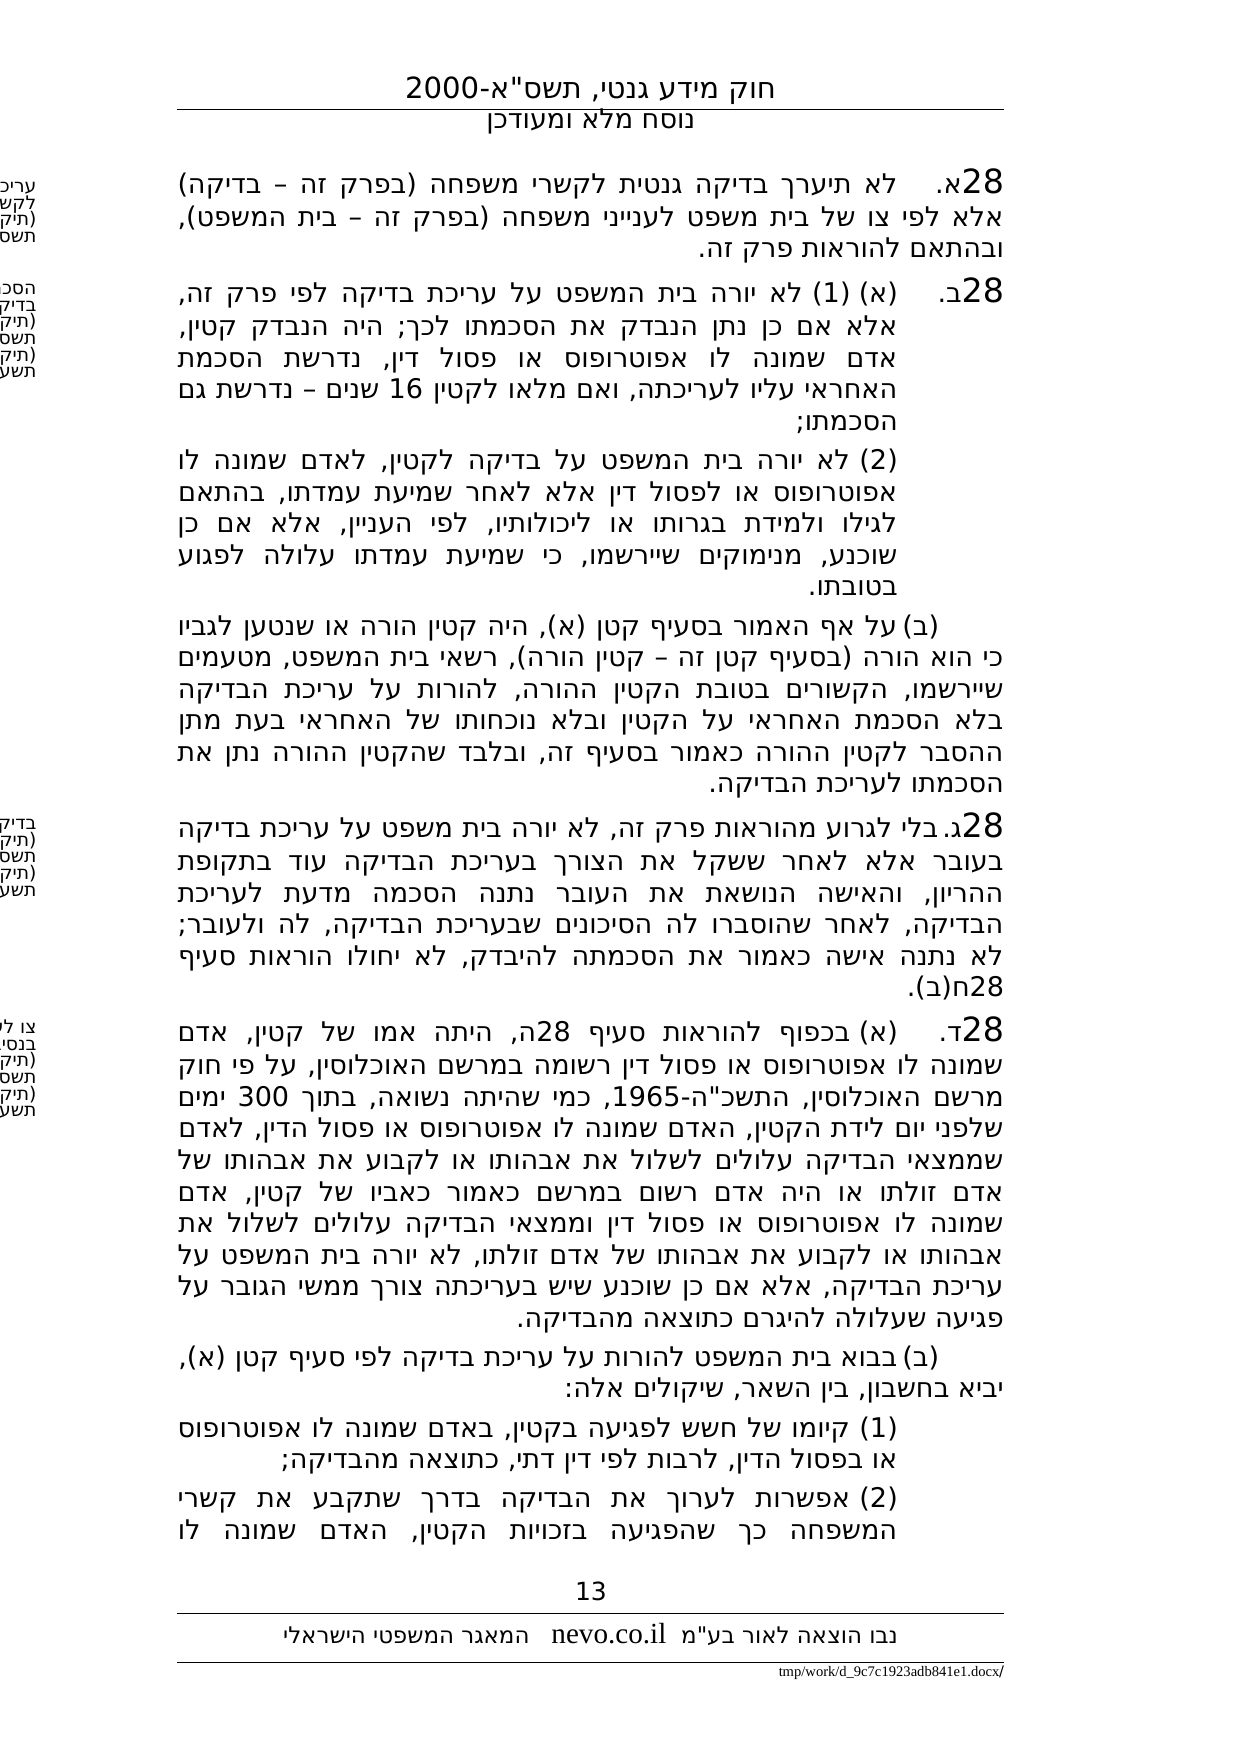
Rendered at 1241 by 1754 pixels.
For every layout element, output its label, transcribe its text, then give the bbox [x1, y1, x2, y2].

text 28ד. (א) בכפוף להוראות סעיף 28ה, היתה אמו של קטין, אדם שמונה לו אפוטרופוס או פסול דין רשומה במרשם האוכלוסין, על פי חוק מרשם האוכלוסין, התשכ"ה-1965, כמי שהיתה נשואה, בתוך 300 ימים שלפני יום לידת הקטין, האדם שמונה לו אפוטרופוס או פסול הדין, לאדם שממצאי הבדיקה עלולים לשלול את אבהותו או לקבוע את אבהותו של אדם זולתו או היה אדם רשום במרשם כאמור כאביו של קטין, אדם שמונה לו אפוטרופוס או פסול דין וממצאי הבדיקה עלולים לשלול את אבהותו או לקבוע את אבהותו של אדם זולתו, לא יורה בית המשפט על עריכת הבדיקה, אלא אם כן שוכנע שיש בעריכתה צורך ממשי הגובר על פגיעה שעלולה להיגרם כתוצאה מהבדיקה. [177, 1011, 1004, 1334]
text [177, 1482, 898, 1546]
text 28ב. (א) (1) לא יורה בית המשפט על עריכת בדיקה לפי פרק זה, אלא אם כן נתן הנבדק את הסכמתו לכך; היה הנבדק קטין, אדם שמונה לו אפוטרופוס או פסול דין, נדרשת הסכמת האחראי עליו לעריכתה, ואם מלאו לקטין 16 שנים – נדרשת גם הסכמתו; [177, 272, 1004, 437]
text (ב) בבוא בית המשפט להורות על עריכת בדיקה לפי סעיף קטן (א), יביא בחשבון, בין השאר, שיקולים אלה: [177, 1341, 1004, 1404]
text 28ג. בלי לגרוע מהוראות פרק זה, לא יורה בית משפט על עריכת בדיקה בעובר אלא לאחר ששקל את הצורך בעריכת הבדיקה עוד בתקופת ההריון, והאישה הנושאת את העובר נתנה הסכמה מדעת לעריכת הבדיקה, לאחר שהוסברו לה הסיכונים שבעריכת הבדיקה, לה ולעובר; לא נתנה אישה כאמור את הסכמתה להיבדק, לא יחולו הוראות סעיף 28ח(ב). [177, 807, 1004, 1003]
text (1) קיומו של חשש לפגיעה בקטין, באדם שמונה לו אפוטרופוס או בפסול הדין, לרבות לפי דין דתי, כתוצאה מהבדיקה; [177, 1412, 898, 1475]
text (2) לא יורה בית המשפט על בדיקה לקטין, לאדם שמונה לו אפוטרופוס או לפסול דין אלא לאחר שמיעת עמדתו, בהתאם לגילו ולמידת בגרותו או ליכולותיו, לפי העניין, אלא אם כן שוכנע, מנימוקים שיירשמו, כי שמיעת עמדתו עלולה לפגוע בטובתו. [177, 444, 898, 602]
text 28א. לא תיערך בדיקה גנטית לקשרי משפחה (בפרק זה – בדיקה) אלא לפי צו של בית משפט לענייני משפחה (בפרק זה – בית המשפט), ובהתאם להוראות פרק זה. [177, 162, 1004, 264]
text (ב) על אף האמור בסעיף קטן (א), היה קטין הורה או שנטען לגביו כי הוא הורה (בסעיף קטן זה – קטין הורה), רשאי בית המשפט, מטעמים שיירשמו, הקשורים בטובת הקטין ההורה, להורות על עריכת הבדיקה בלא הסכמת האחראי על הקטין ובלא נוכחותו של האחראי בעת מתן ההסבר לקטין ההורה כאמור בסעיף זה, ובלבד שהקטין ההורה נתן את הסכמתו לעריכת הבדיקה. [177, 610, 1004, 799]
